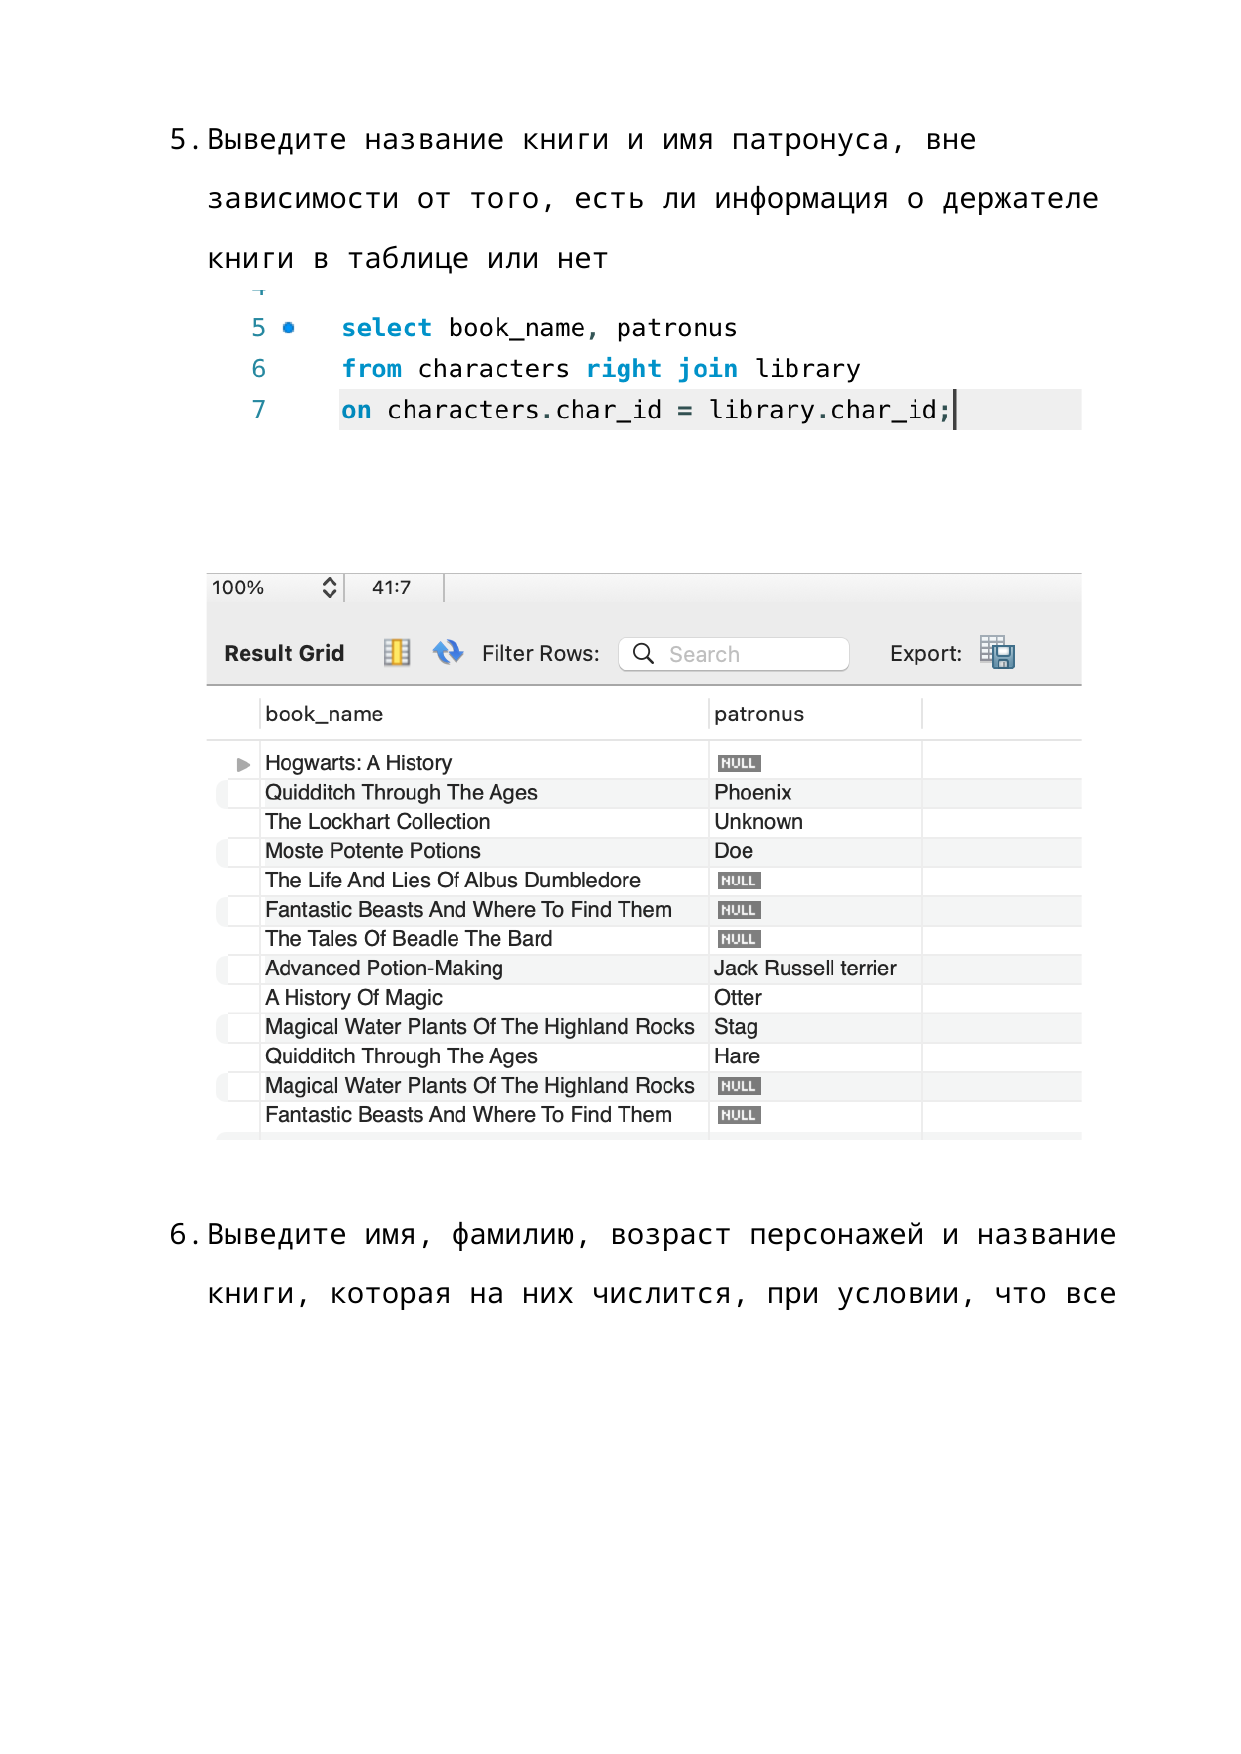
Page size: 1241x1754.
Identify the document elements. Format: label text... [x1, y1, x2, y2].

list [169, 1213, 1152, 1312]
picture [206, 290, 1082, 1140]
